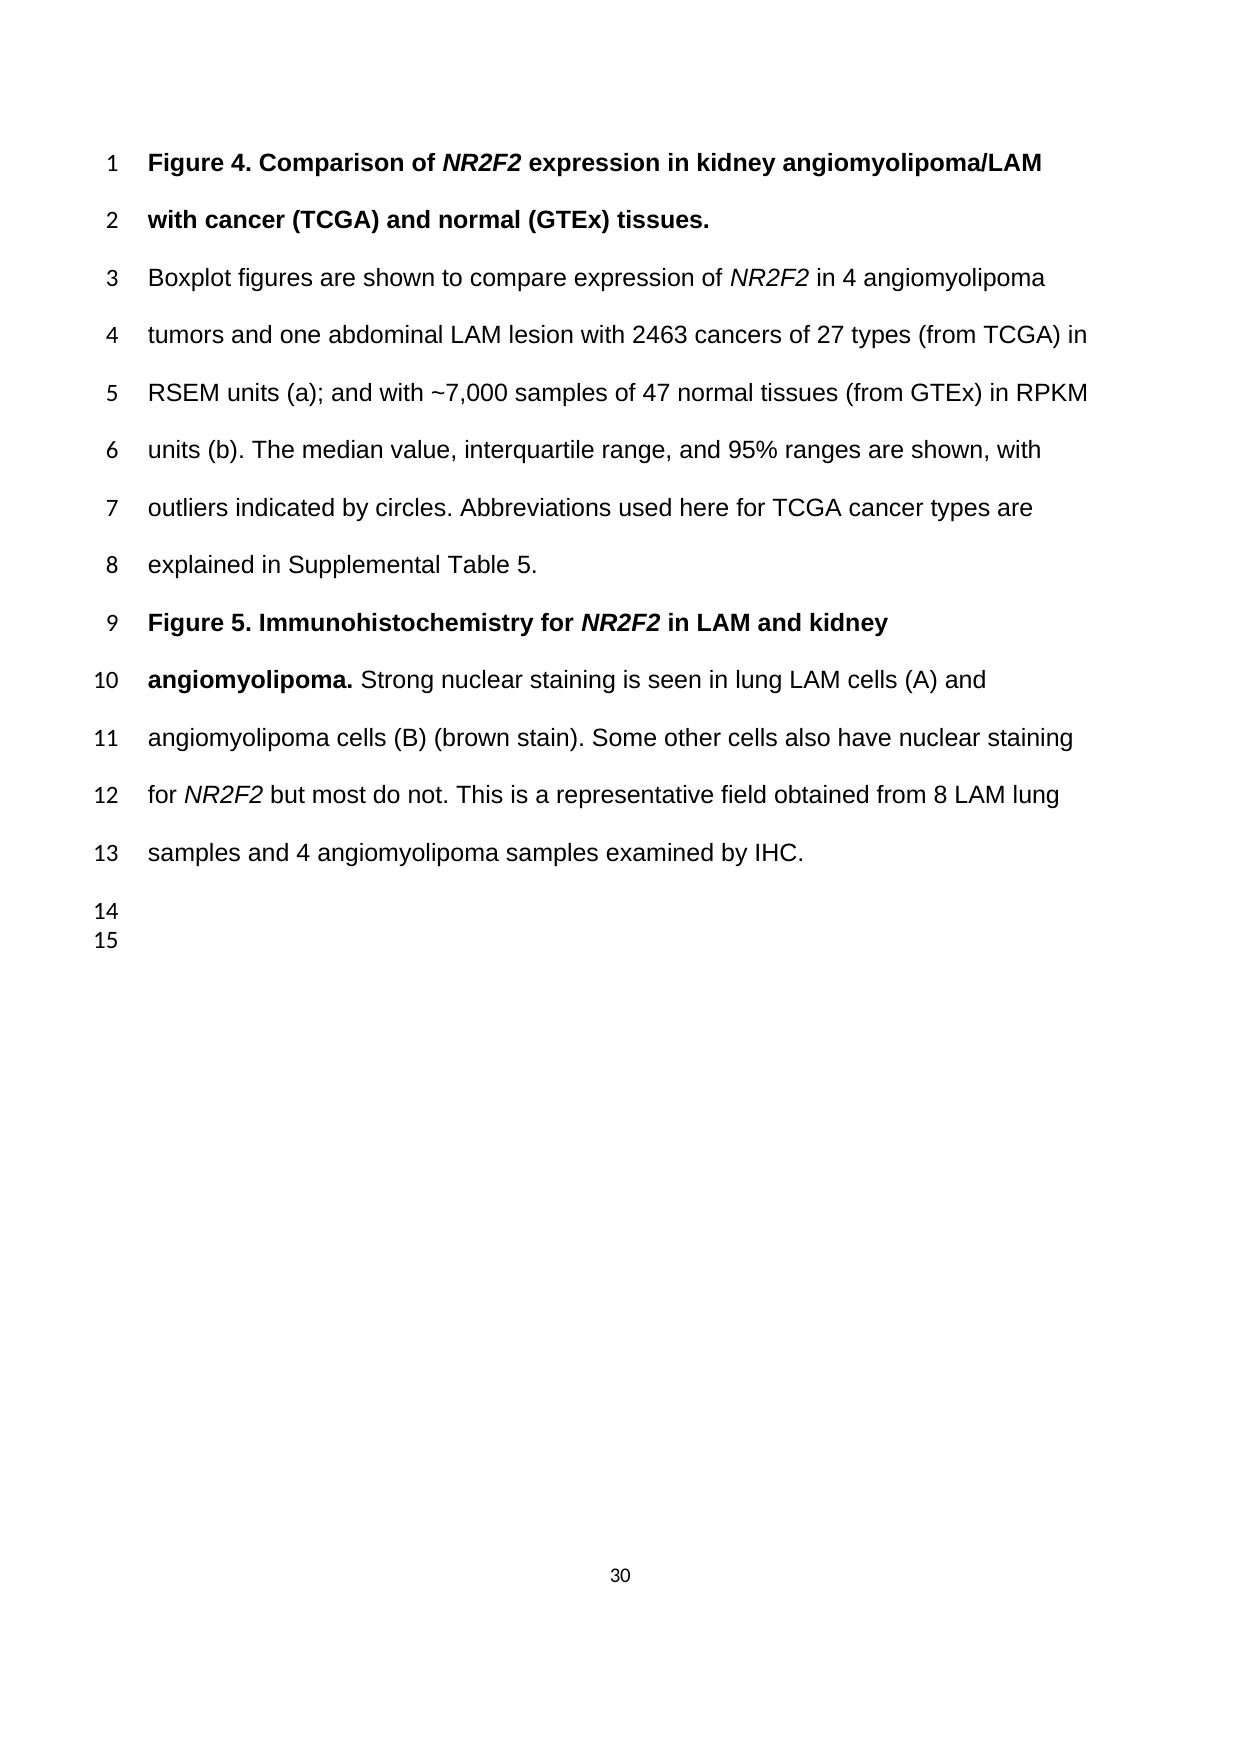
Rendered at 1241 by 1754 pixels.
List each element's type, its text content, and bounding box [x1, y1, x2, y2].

text Figure 4. Comparison of NR2F2 expression in kidney angiomyolipoma/LAM with cancer (TCGA) and normal (GTEx) tissues. [148, 148, 1092, 234]
text Figure 5. Immunohistochemistry for NR2F2 in LAM and kidney angiomyolipoma. Strong nuclear staining is seen in lung LAM cells (A) and angiomyolipoma cells (B) (brown stain). Some other cells also have nuclear staining for NR2F2 but most do not. This is a representative field obtained from 8 LAM lung samples and 4 angiomyolipoma samples examined by IHC. [148, 608, 1092, 866]
text Boxplot figures are shown to compare expression of NR2F2 in 4 angiomyolipoma tumors and one abdominal LAM lesion with 2463 cancers of 27 types (from TCGA) in RSEM units (a); and with ~7,000 samples of 47 normal tissues (from GTEx) in RPKM units (b). The median value, interquartile range, and 95% ranges are shown, with outliers indicated by circles. Abbreviations used here for TCGA cancer types are explained in Supplemental Table 5. [148, 263, 1092, 579]
